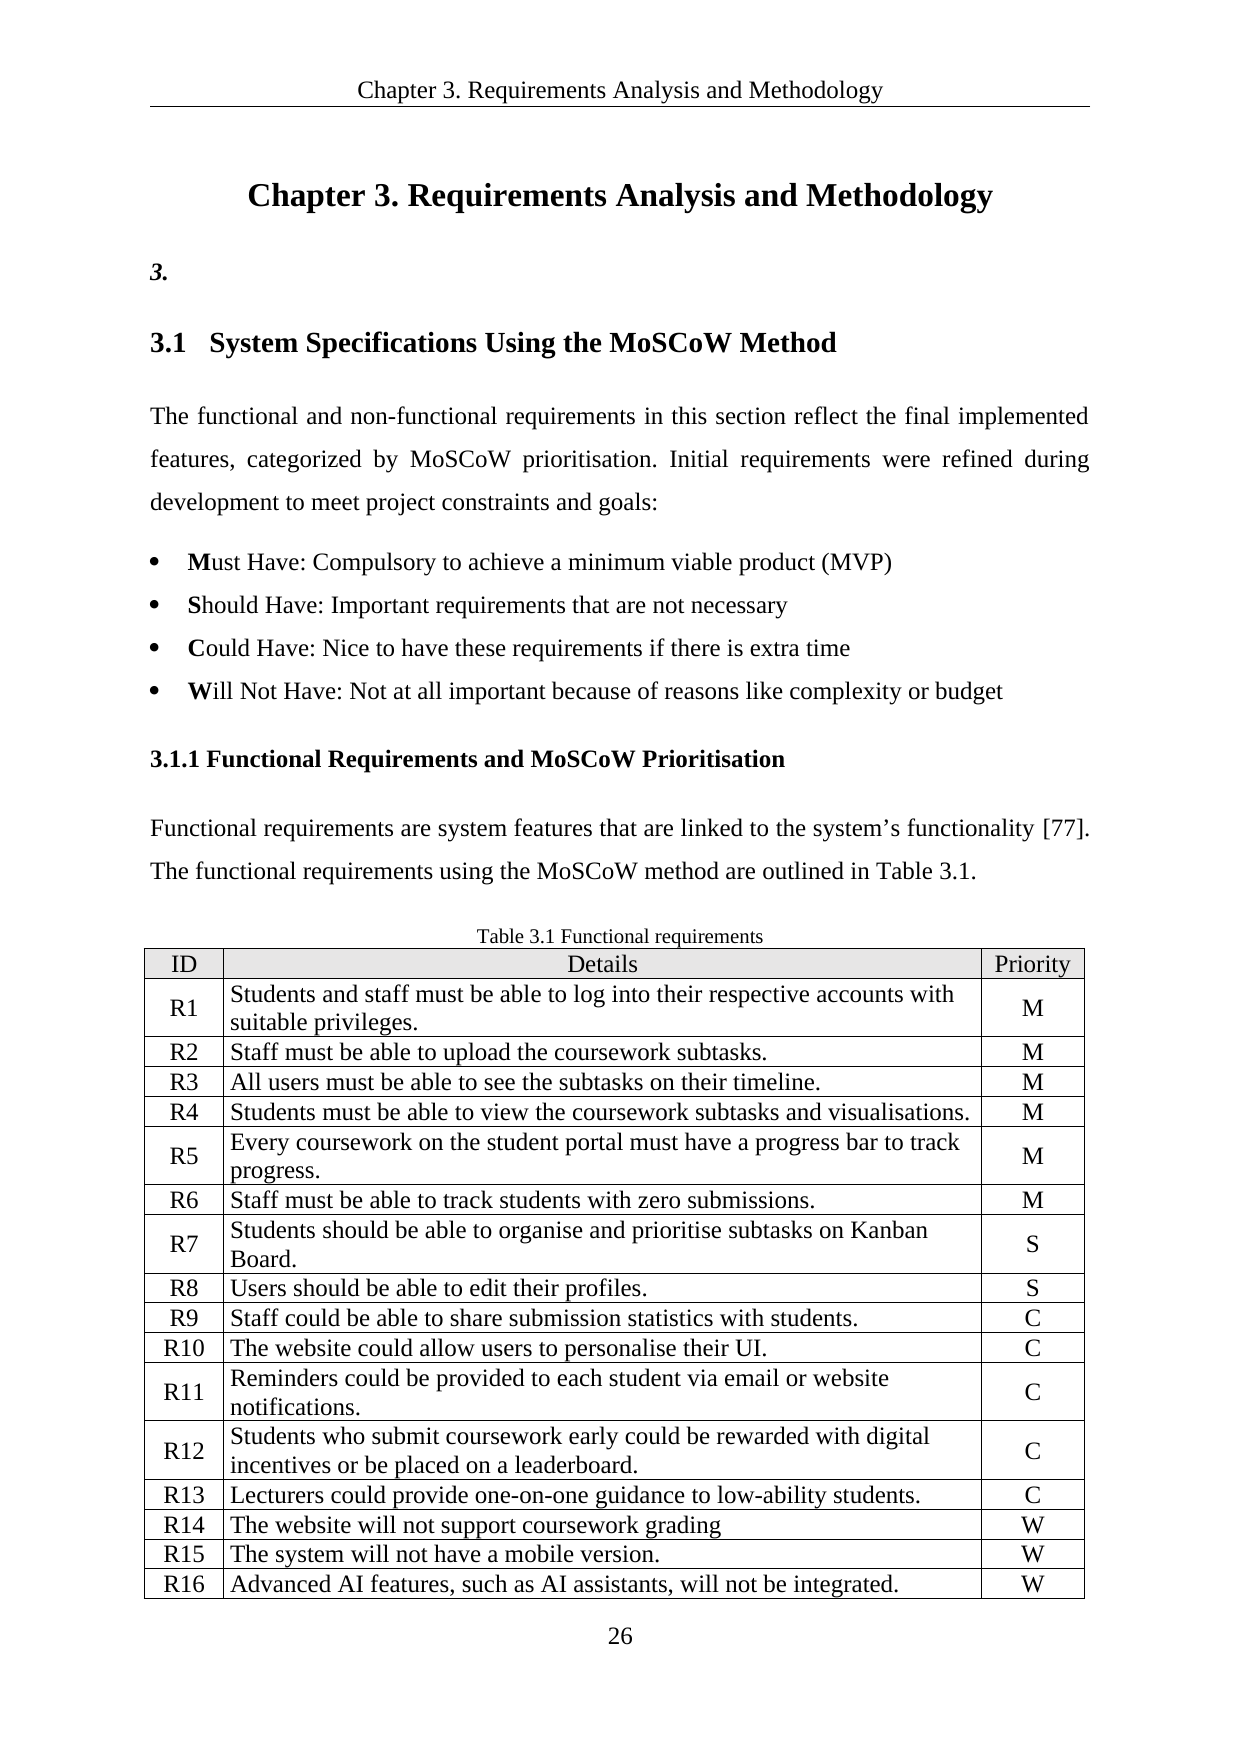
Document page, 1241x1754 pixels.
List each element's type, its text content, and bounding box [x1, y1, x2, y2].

list Must Have: Compulsory to achieve a minimum viable product (MVP) [150, 547, 1090, 576]
table_cell R10 [145, 1333, 223, 1362]
table_cell R14 [145, 1510, 223, 1538]
table_cell R11 [145, 1363, 223, 1420]
table_cell R9 [145, 1303, 223, 1332]
table_cell R1 [145, 979, 223, 1036]
table_cell C [982, 1421, 1084, 1479]
table_cell R8 [145, 1274, 223, 1302]
table_cell C [982, 1333, 1084, 1362]
subtitle Functional Requirements and MoSCoW Prioritisation [150, 744, 1090, 773]
table_cell Students should be able to organise and prioritise subtasks on Kanban Board. [224, 1215, 981, 1272]
list Could Have: Nice to have these requirements if there is extra time [150, 633, 1090, 662]
table_cell R2 [145, 1037, 223, 1066]
table_cell S [982, 1215, 1084, 1272]
table_cell W [982, 1540, 1084, 1568]
table_cell R3 [145, 1067, 223, 1096]
subtitle Chapter 3. Requirements Analysis and Methodology [150, 175, 1090, 213]
table_cell Staff could be able to share submission statistics with students. [224, 1303, 981, 1332]
table_cell R7 [145, 1215, 223, 1272]
list Will Not Have: Not at all important because of reasons like complexity or budget [150, 676, 1090, 705]
table_cell All users must be able to see the subtasks on their timeline. [224, 1067, 981, 1096]
table_cell Lecturers could provide one-on-one guidance to low-ability students. [224, 1480, 981, 1509]
table_cell Students and staff must be able to log into their respective accounts with suitable privileges. [224, 979, 981, 1036]
table_cell W [982, 1569, 1084, 1598]
table_cell C [982, 1303, 1084, 1332]
table_cell R16 [145, 1569, 223, 1598]
table_cell M [982, 1185, 1084, 1214]
table_cell Students must be able to view the coursework subtasks and visualisations. [224, 1097, 981, 1126]
list Should Have: Important requirements that are not necessary [150, 590, 1090, 619]
table_cell M [982, 979, 1084, 1036]
table_header ID [145, 949, 223, 978]
table_cell W [982, 1510, 1084, 1538]
table_cell C [982, 1363, 1084, 1420]
table_cell M [982, 1037, 1084, 1066]
table_cell The system will not have a mobile version. [224, 1540, 981, 1568]
table_cell M [982, 1067, 1084, 1096]
table_cell R4 [145, 1097, 223, 1126]
subtitle System Specifications Using the MoSCoW Method [150, 326, 1090, 359]
text The functional and non-functional requirements in this section reflect the final implemented features, categorized by MoSCoW prioritisation. Initial requirements were refined during development to meet project constraints and goals: [150, 401, 1090, 516]
table_cell Staff must be able to track students with zero submissions. [224, 1185, 981, 1214]
table_cell Users should be able to edit their profiles. [224, 1274, 981, 1302]
table_cell Advanced AI features, such as AI assistants, will not be integrated. [224, 1569, 981, 1598]
table_cell R5 [145, 1127, 223, 1184]
table_cell C [982, 1480, 1084, 1509]
table_cell M [982, 1097, 1084, 1126]
table_cell R12 [145, 1421, 223, 1479]
table_header Details [224, 949, 981, 978]
table_cell The website could allow users to personalise their UI. [224, 1333, 981, 1362]
table_cell R13 [145, 1480, 223, 1509]
text Functional requirements are system features that are linked to the system’s functionality . The functional requirements using the MoSCoW method are outlined in Table 3.1. [150, 813, 1090, 884]
table_cell M [982, 1127, 1084, 1184]
text Table 3.1 Functional requirements [150, 924, 1090, 948]
table_cell R6 [145, 1185, 223, 1214]
table_cell S [982, 1274, 1084, 1302]
table_cell Every coursework on the student portal must have a progress bar to track progress. [224, 1127, 981, 1184]
table_cell Students who submit coursework early could be rewarded with digital incentives or be placed on a leaderboard. [224, 1421, 981, 1479]
table_cell The website will not support coursework grading [224, 1510, 981, 1538]
table_cell Staff must be able to upload the coursework subtasks. [224, 1037, 981, 1066]
table_cell R15 [145, 1540, 223, 1568]
table_cell Reminders could be provided to each student via email or website notifications. [224, 1363, 981, 1420]
table_header Priority [982, 949, 1084, 978]
